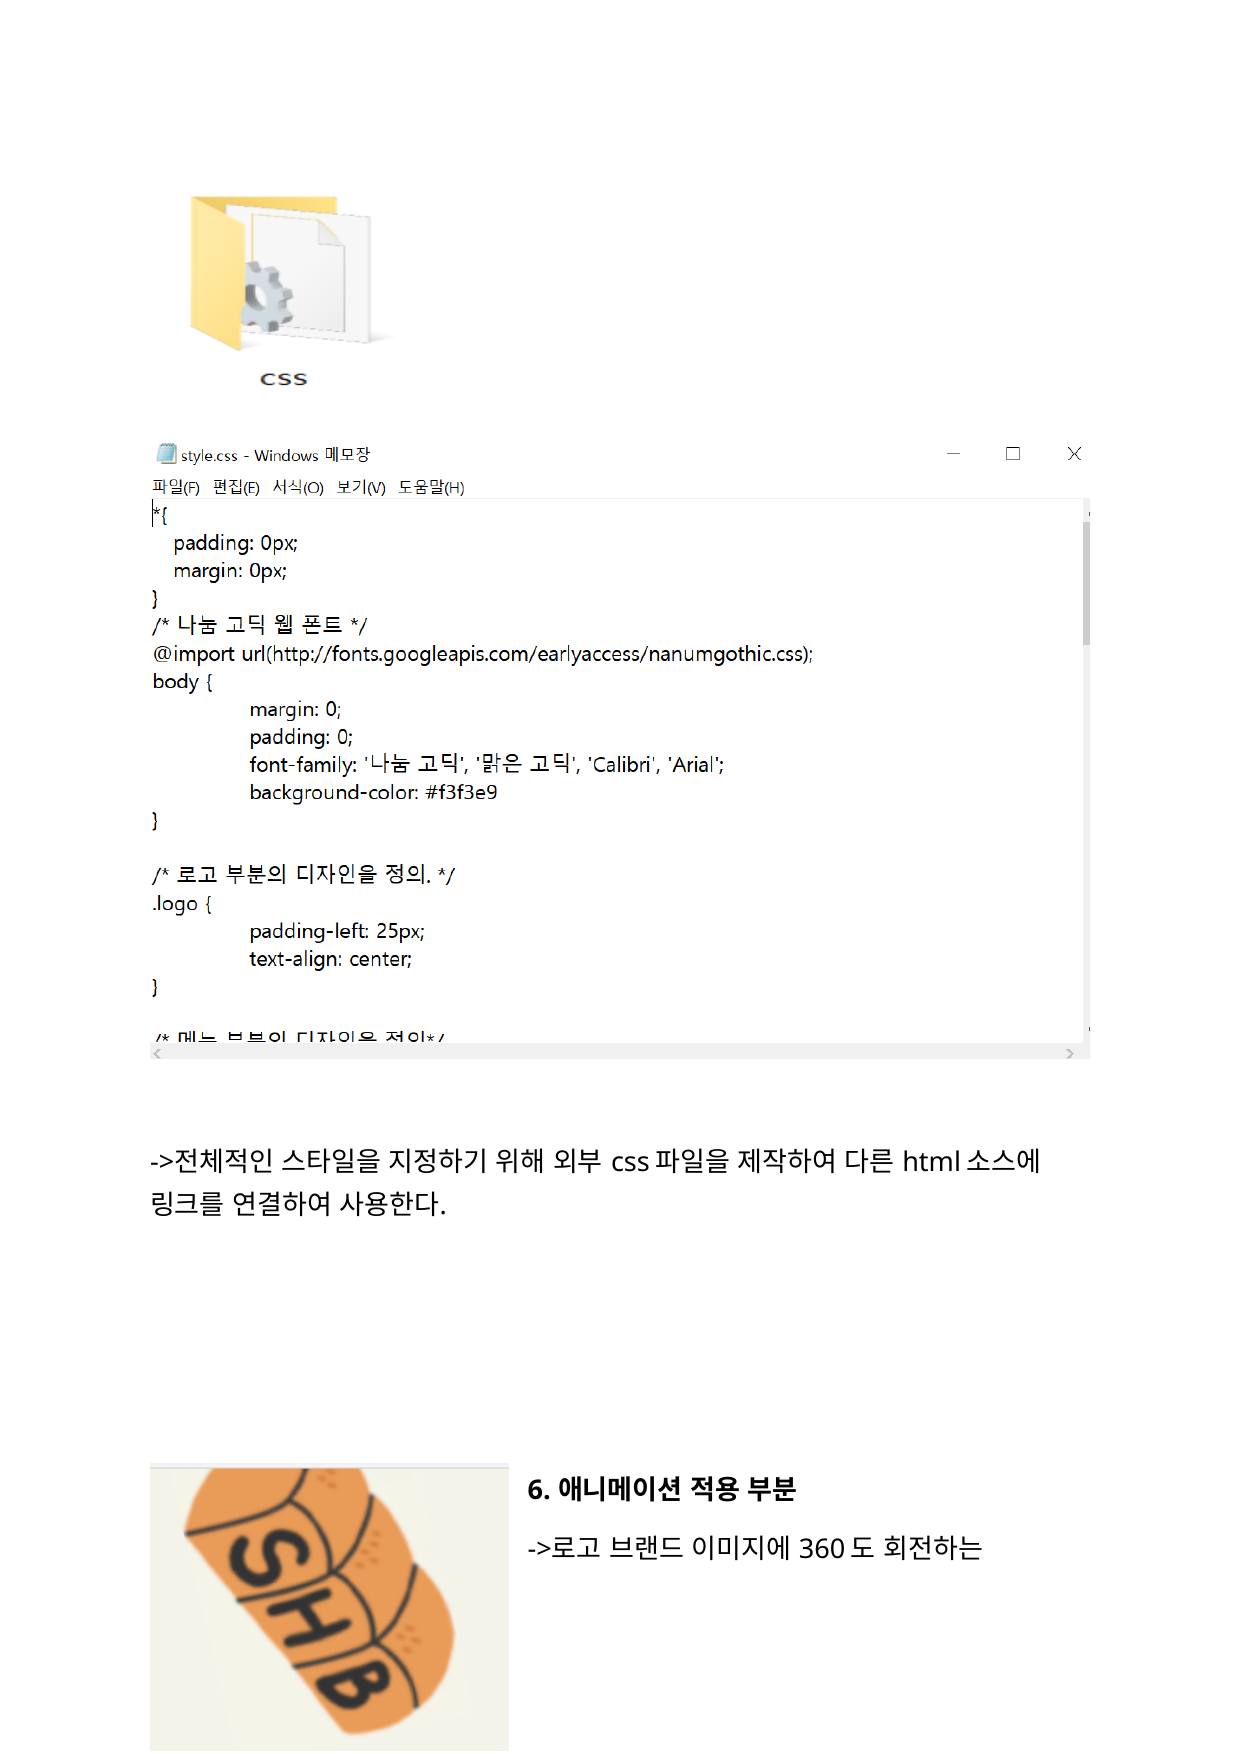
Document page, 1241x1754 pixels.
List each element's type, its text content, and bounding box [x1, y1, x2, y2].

text 6. 애니메이션 적용 부분 [509, 1468, 1090, 1507]
picture [150, 177, 432, 394]
text ->로고 브랜드 이미지에 360도 회전하는 애니메이션 효과를 주었다. [509, 1527, 1090, 1566]
picture [150, 1463, 509, 1751]
picture [150, 440, 1091, 1059]
text ->전체적인 스타일을 지정하기 위해 외부 css파일을 제작하여 다른 html소스에 링크를 연결하여 사용한다. [150, 1140, 1090, 1222]
